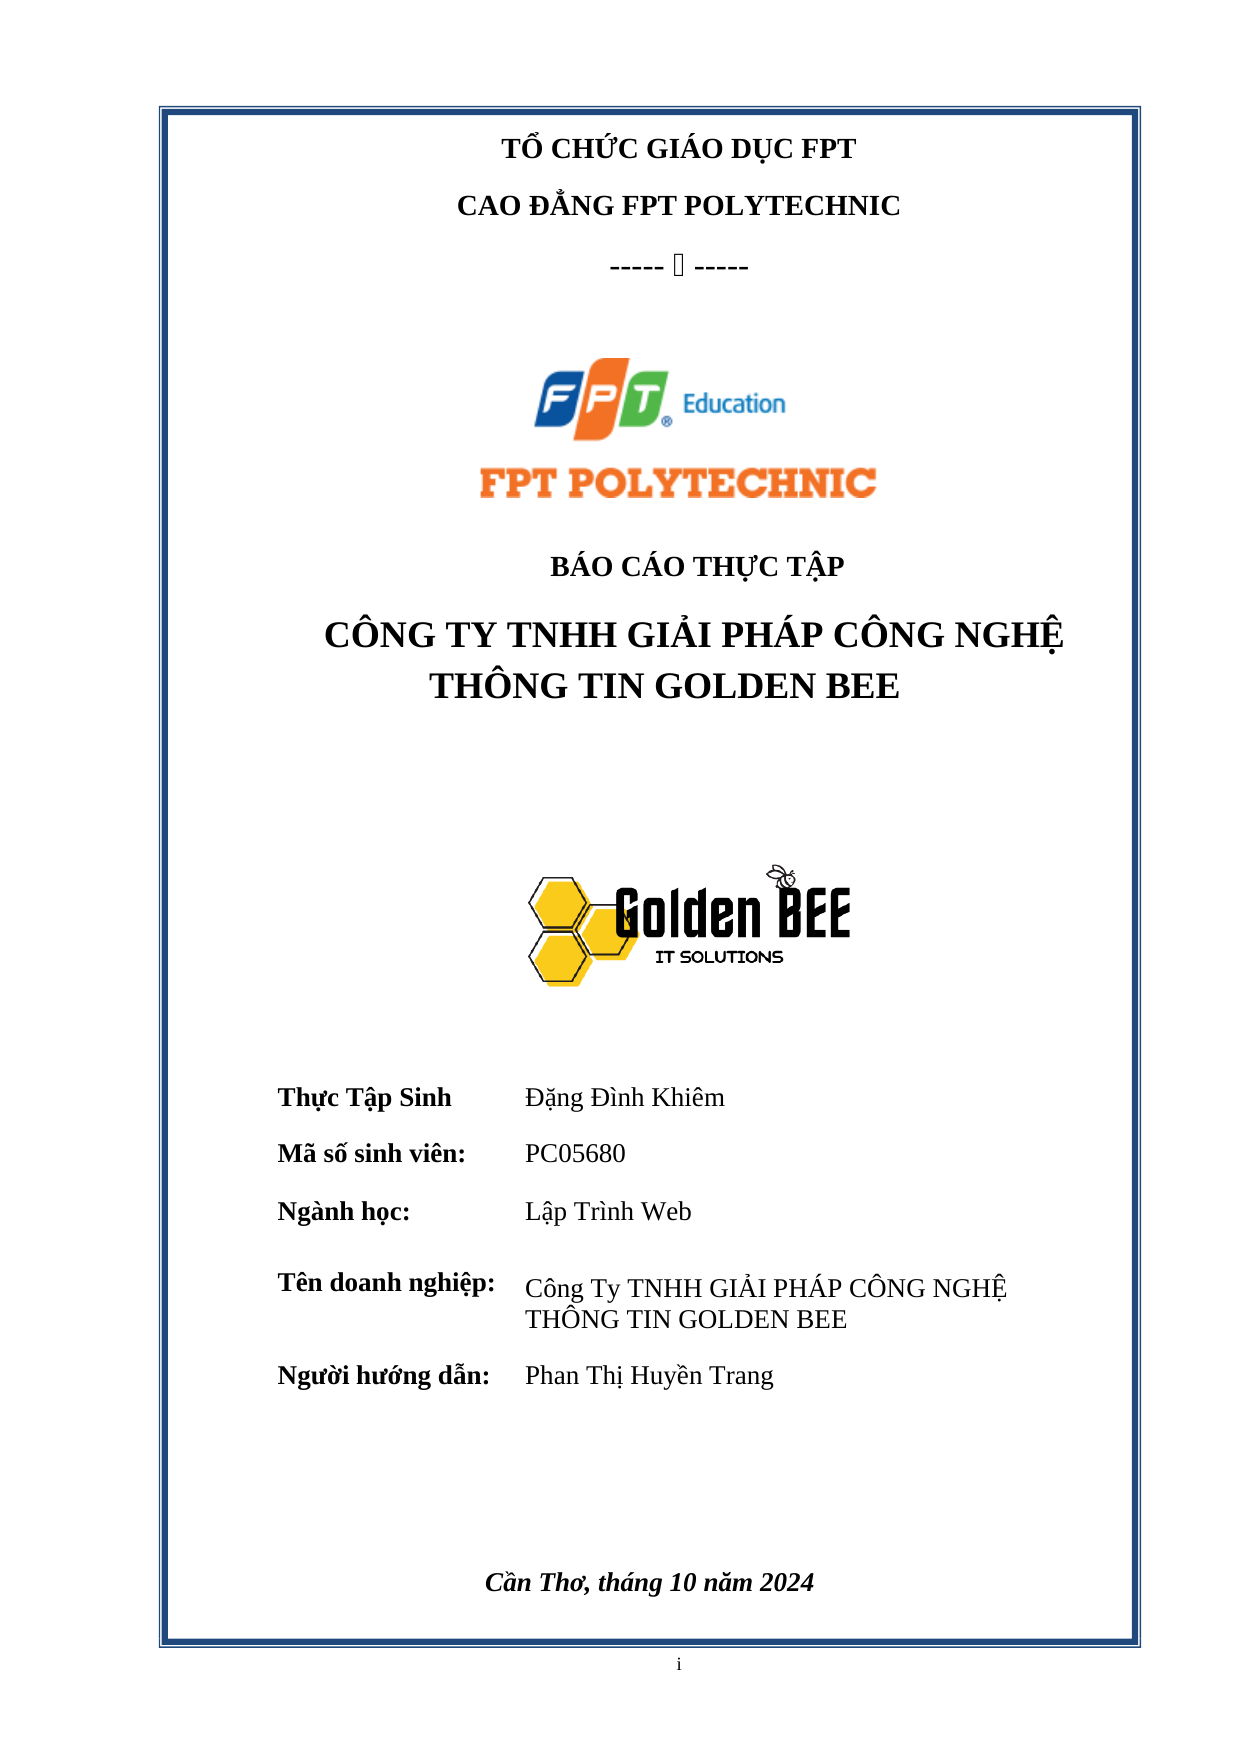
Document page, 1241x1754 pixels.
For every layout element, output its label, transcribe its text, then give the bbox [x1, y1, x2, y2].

table_header Thực Tập Sinh [266, 1069, 514, 1125]
table_cell Ngành học: [266, 1181, 514, 1228]
text TỔ CHỨC GIÁO DỤC FPT [177, 131, 1122, 164]
table_cell PC05680 [514, 1125, 1031, 1181]
table_cell Công Ty TNHH GIẢI PHÁP CÔNG NGHỆ THÔNG TIN GOLDEN BEE [514, 1228, 1031, 1347]
text CAO ĐẲNG FPT POLYTECHNIC [177, 188, 1122, 221]
text ----- ----- [177, 245, 1122, 283]
table_header Đặng Đình Khiêm [514, 1069, 1031, 1125]
table_cell Người hướng dẫn: [266, 1347, 514, 1403]
text Cần Thơ, tháng 10 năm 2024 [177, 1566, 1122, 1598]
table_cell Lập Trình Web [514, 1181, 1031, 1228]
picture [480, 857, 878, 998]
table_cell Tên doanh nghiệp: [266, 1228, 514, 1347]
table_cell Mã số sinh viên: [266, 1125, 514, 1181]
table_cell Phan Thị Huyền Trang [514, 1347, 1031, 1403]
picture [480, 358, 881, 498]
